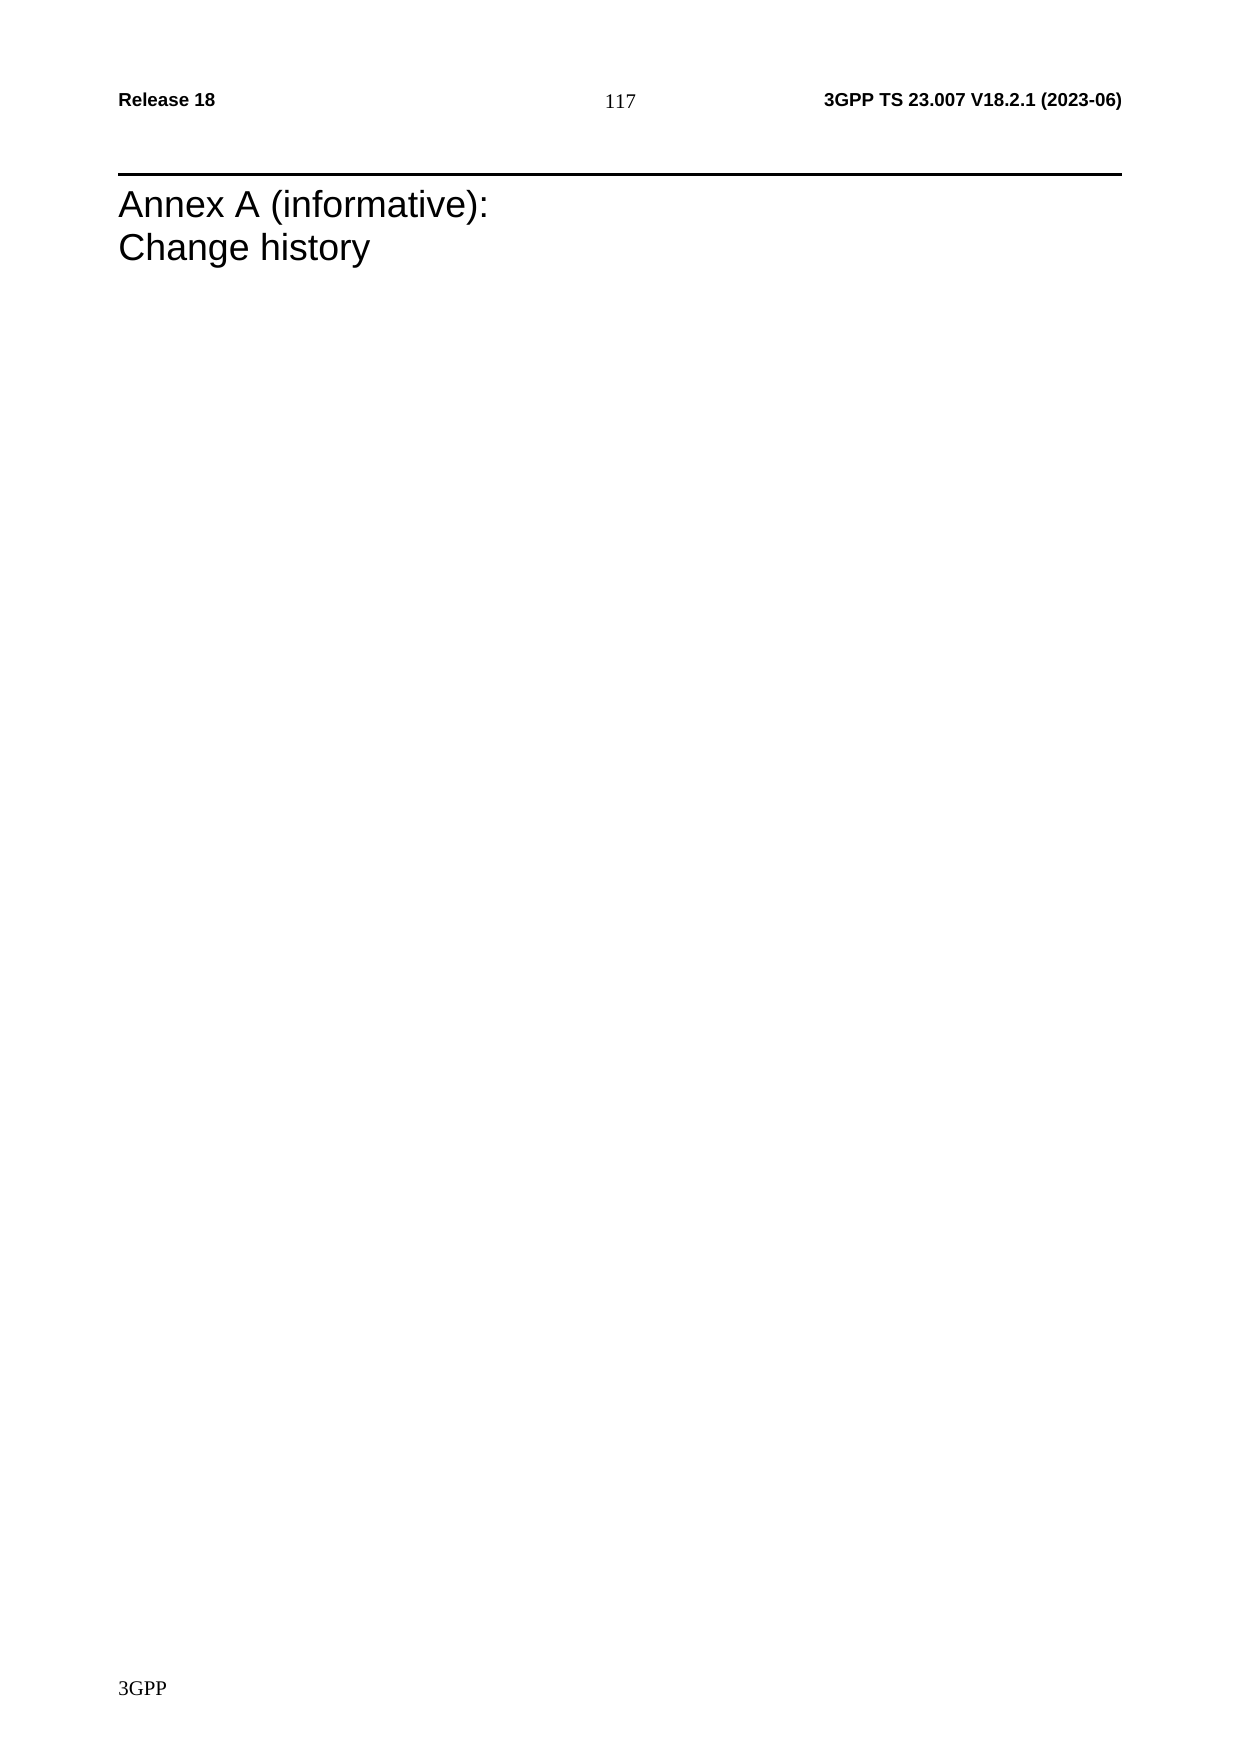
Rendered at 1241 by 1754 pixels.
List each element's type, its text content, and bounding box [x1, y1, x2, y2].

subtitle Annex A (informative): Change history [118, 176, 1122, 268]
